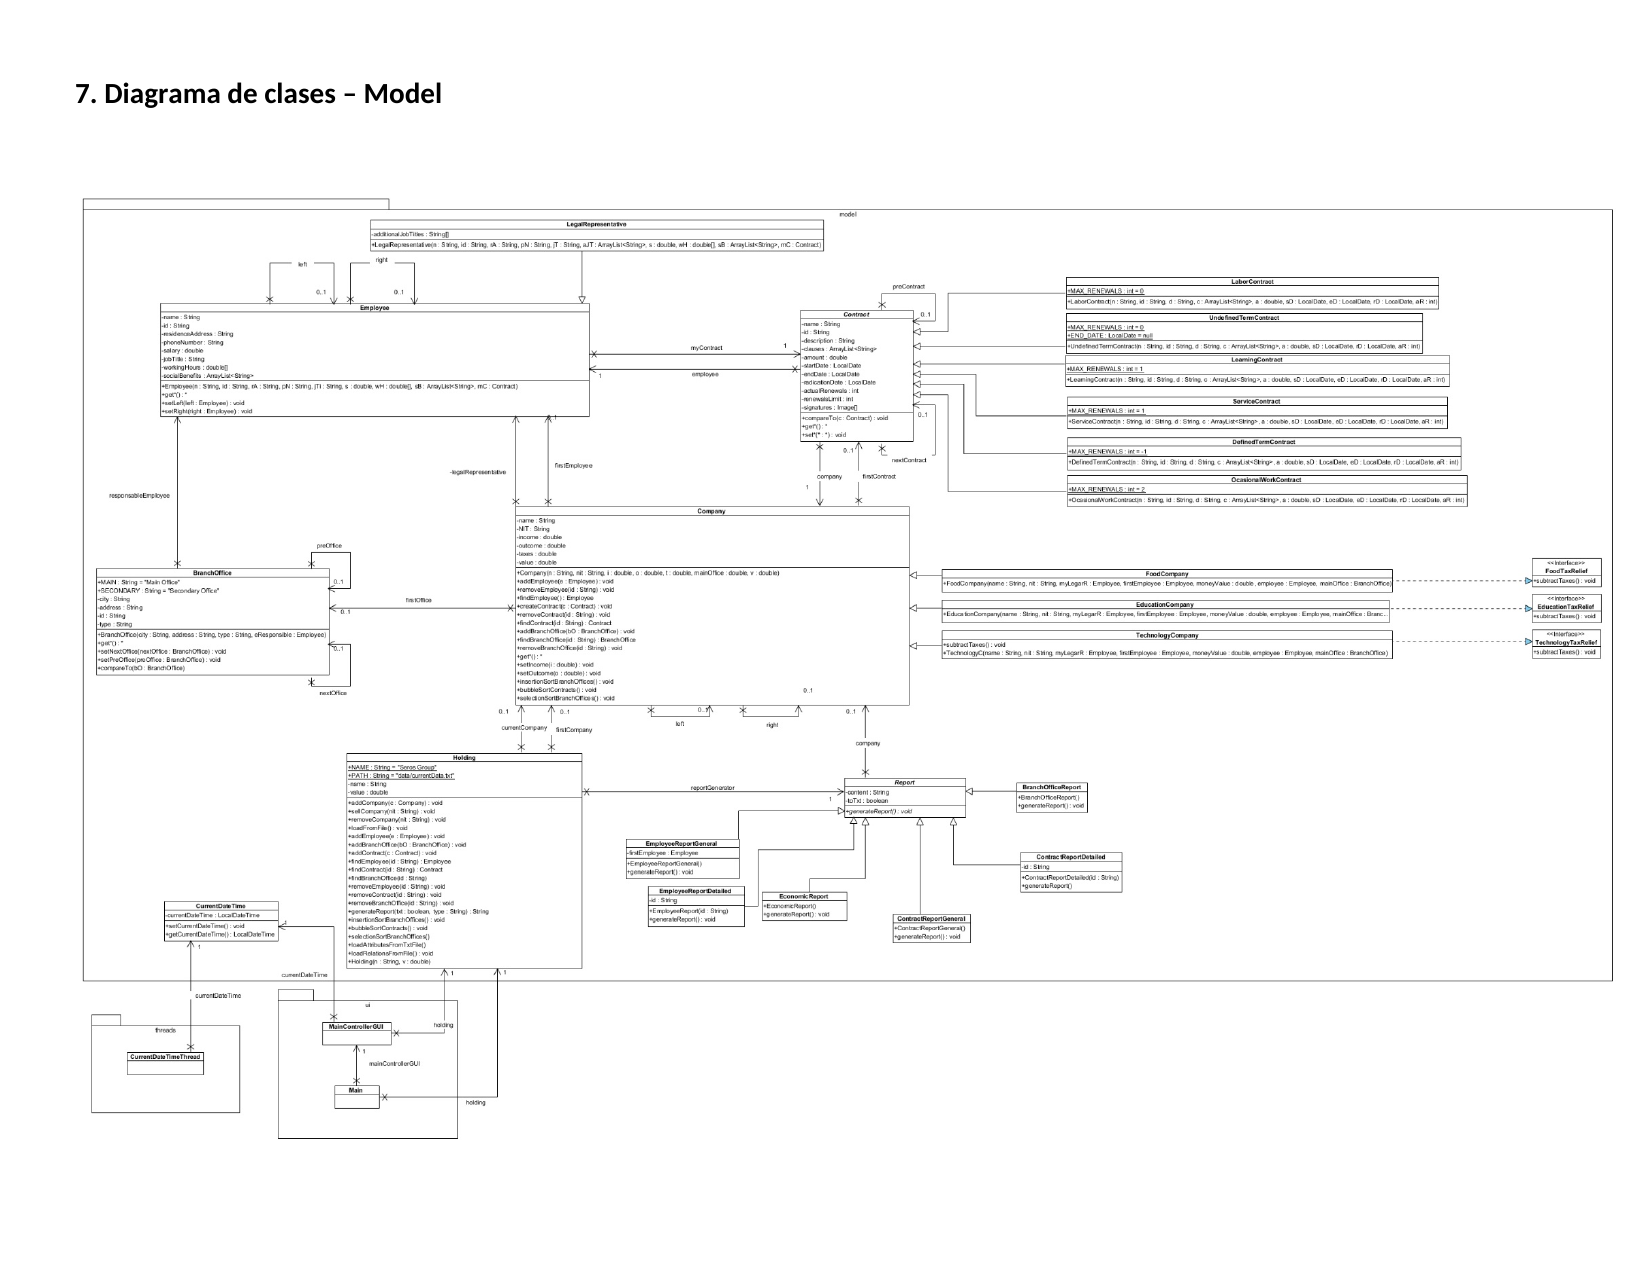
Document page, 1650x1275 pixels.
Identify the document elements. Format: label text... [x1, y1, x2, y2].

picture [75, 197, 1619, 1144]
text 7. Diagrama de clases – Model [75, 75, 1575, 111]
